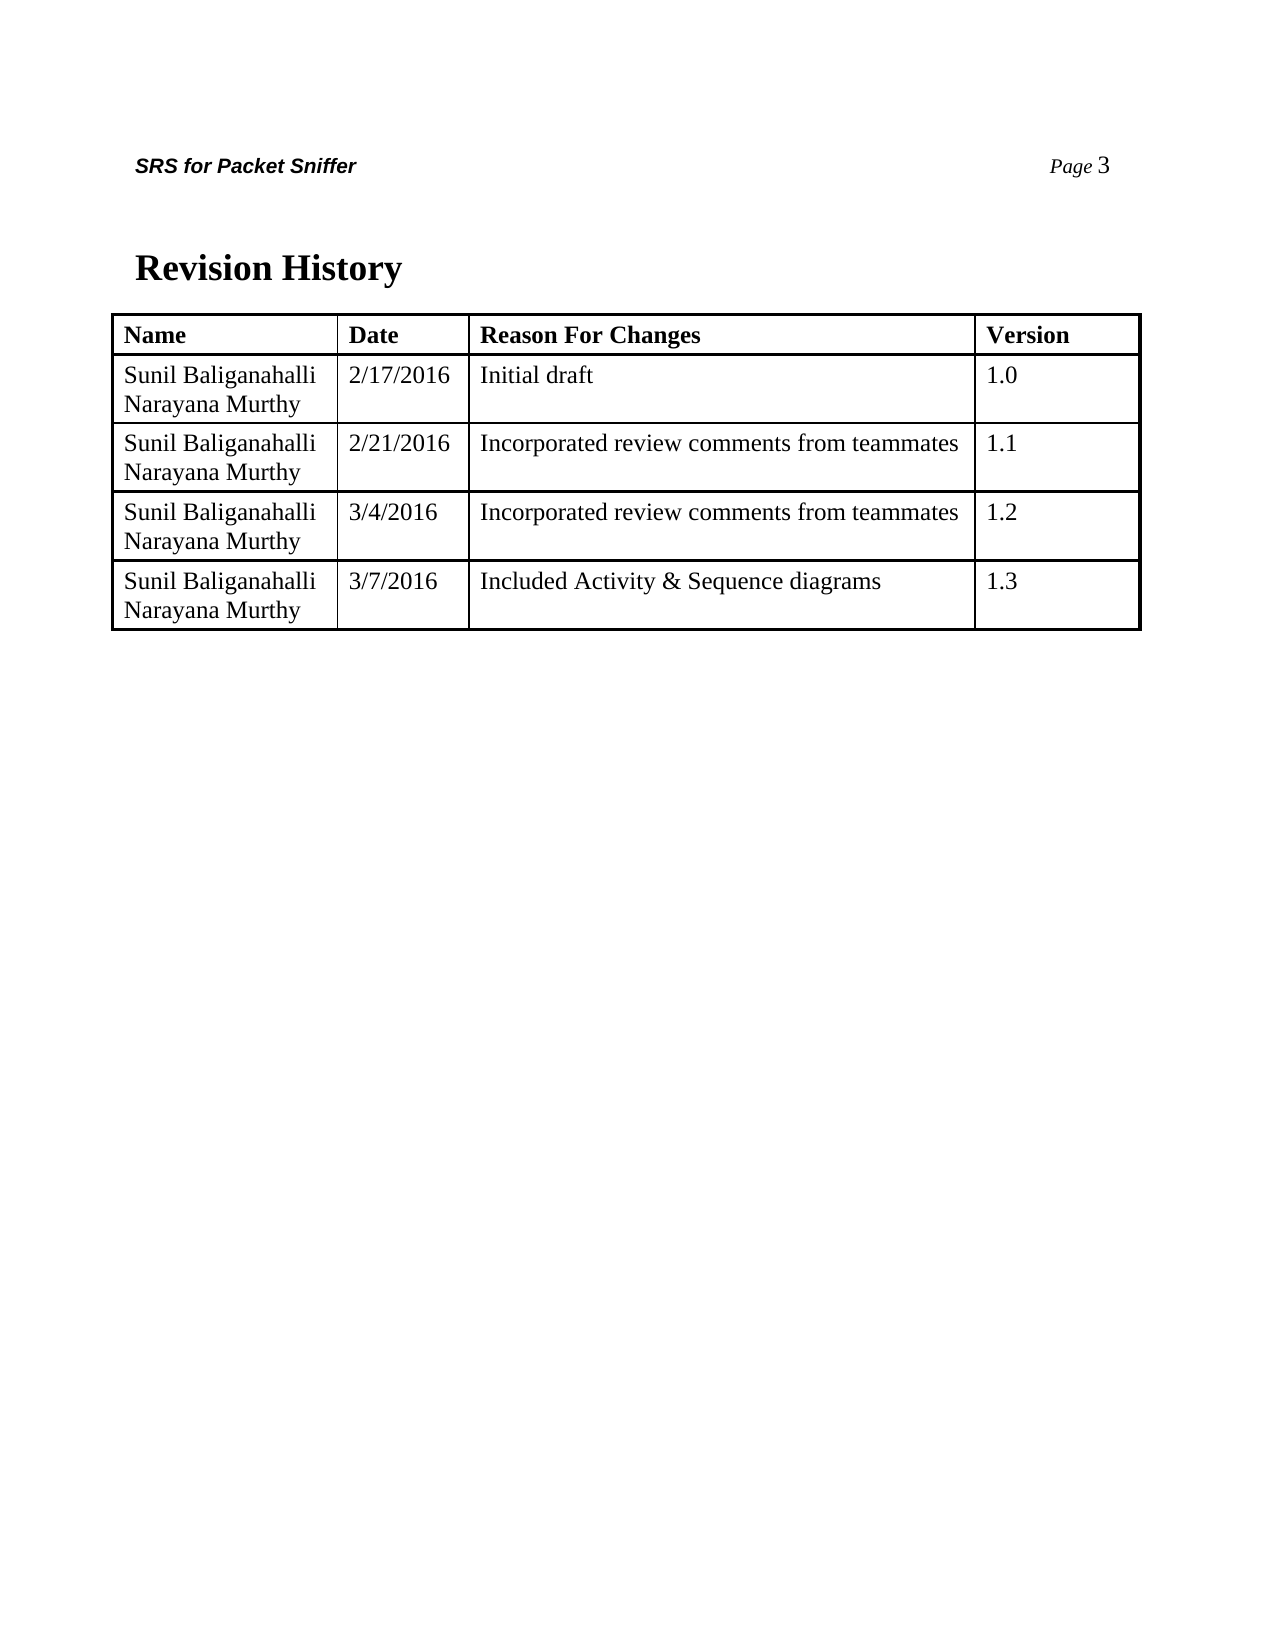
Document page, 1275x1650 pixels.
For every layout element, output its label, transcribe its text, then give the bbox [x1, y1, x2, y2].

table_cell 3/7/2016 [338, 562, 468, 628]
table_cell 1.2 [976, 493, 1138, 559]
table_cell Sunil Baliganahalli Narayana Murthy [114, 424, 337, 490]
text Revision History [135, 245, 1140, 288]
table_cell Initial draft [470, 356, 974, 422]
table_cell 1.1 [976, 424, 1138, 490]
table_cell 1.0 [976, 356, 1138, 422]
table_cell Sunil Baliganahalli Narayana Murthy [114, 493, 337, 559]
table_cell Sunil Baliganahalli Narayana Murthy [114, 562, 337, 628]
table_header Date [338, 316, 468, 353]
table_header Version [976, 316, 1138, 353]
table_cell Incorporated review comments from teammates [470, 424, 974, 490]
table_header Reason For Changes [470, 316, 974, 353]
table_cell Incorporated review comments from teammates [470, 493, 974, 559]
table_cell 1.3 [976, 562, 1138, 628]
table_cell 3/4/2016 [338, 493, 468, 559]
table_cell 2/17/2016 [338, 356, 468, 422]
table_header Name [114, 316, 337, 353]
table_cell Included Activity & Sequence diagrams [470, 562, 974, 628]
table_cell Sunil Baliganahalli Narayana Murthy [114, 356, 337, 422]
table_cell 2/21/2016 [338, 424, 468, 490]
